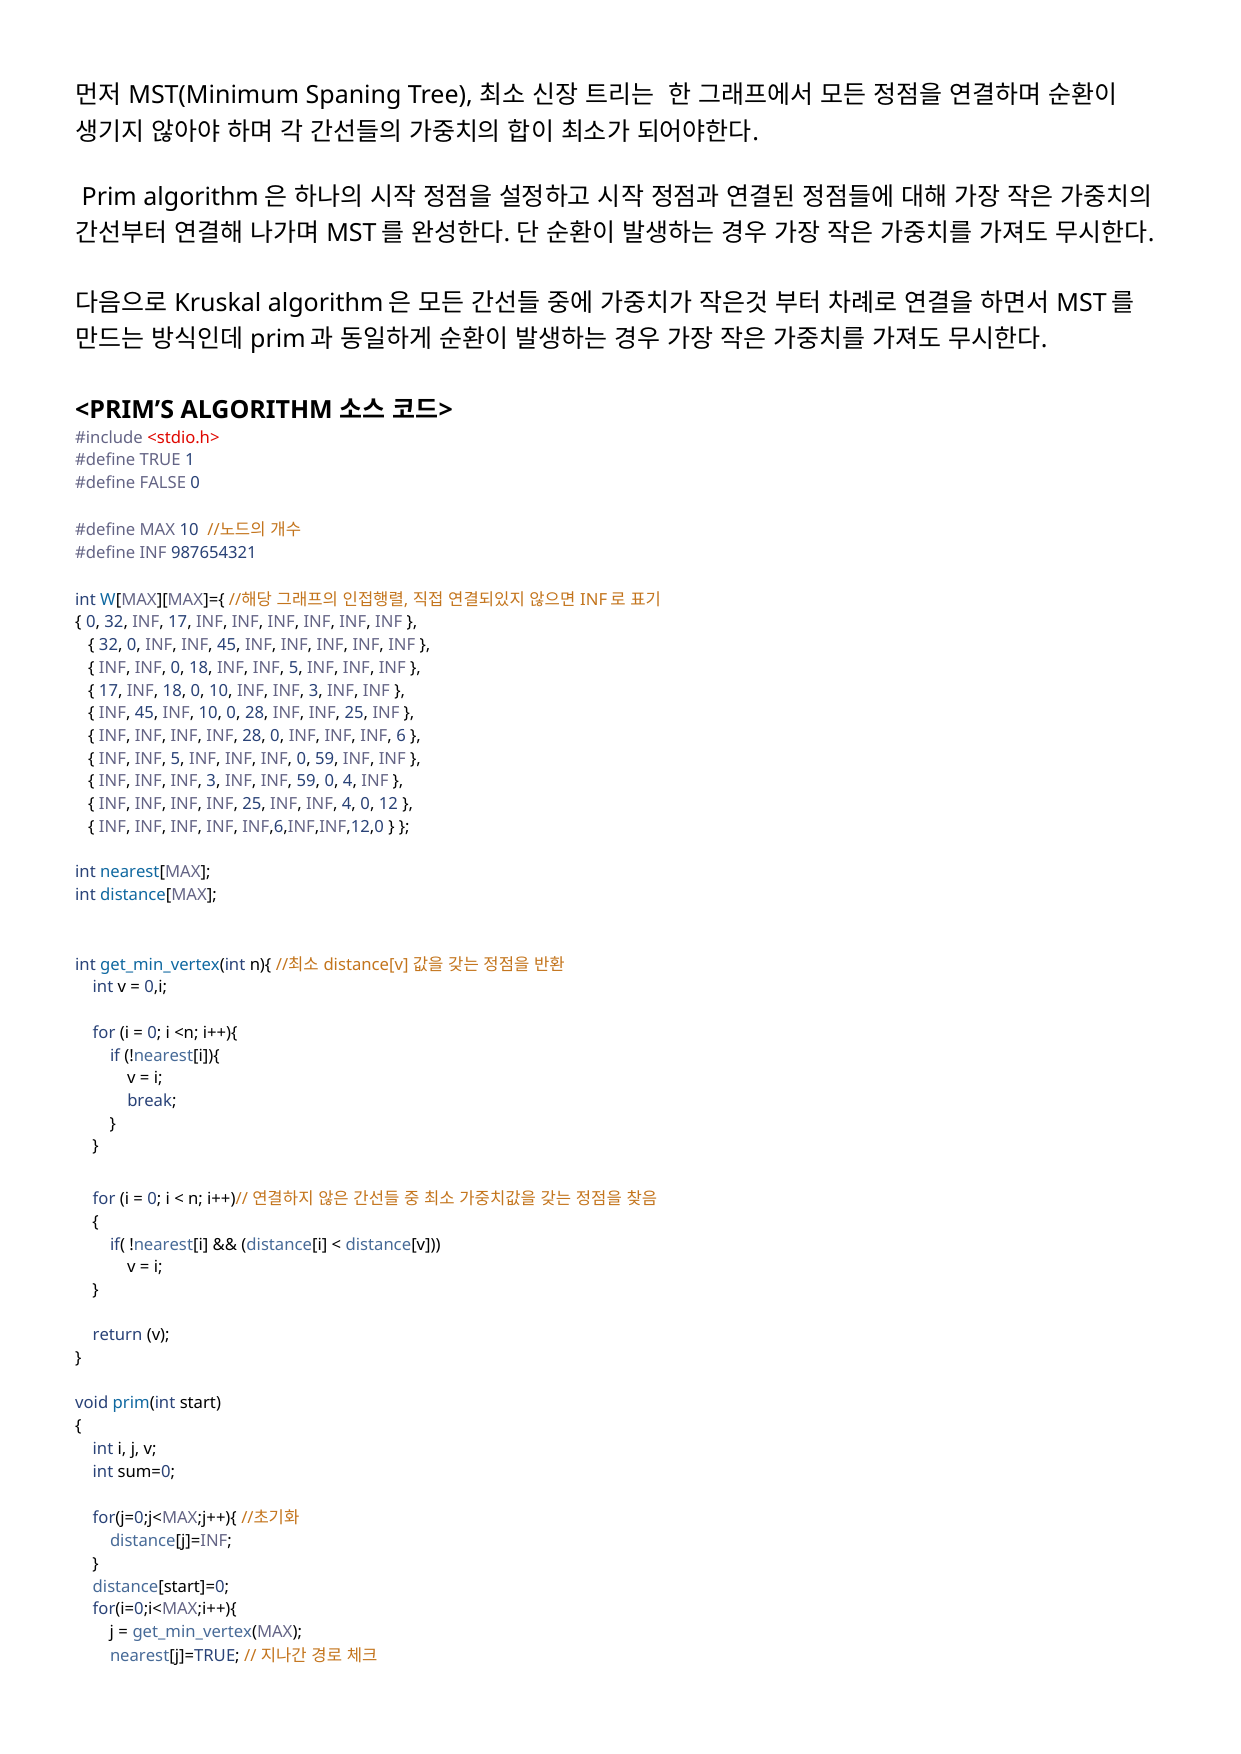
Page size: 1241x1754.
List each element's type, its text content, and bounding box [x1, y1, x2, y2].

text int W[MAX][MAX]={ //해당 그래프의 인접행렬, 직접 연결되있지 않으면 INF로 표기 [75, 586, 1165, 610]
text { [75, 1209, 1165, 1232]
text for(j=0;j<MAX;j++){ //초기화 [75, 1504, 1165, 1529]
text distance[j]=INF; [75, 1529, 1165, 1552]
text { INF, INF, INF, 3, INF, INF, 59, 0, 4, INF }, [75, 769, 1165, 792]
text } [75, 1134, 1165, 1157]
text #define FALSE 0 [75, 471, 1165, 493]
text if (!nearest[i]){ [75, 1043, 1165, 1066]
text int nearest[MAX]; [75, 860, 1165, 883]
text { [75, 1414, 1165, 1436]
text { 32, 0, INF, INF, 45, INF, INF, INF, INF, INF }, [75, 633, 1165, 656]
text { 0, 32, INF, 17, INF, INF, INF, INF, INF, INF }, [75, 610, 1165, 633]
text v = i; [75, 1255, 1165, 1277]
text void prim(int start) [75, 1391, 1165, 1414]
text #define TRUE 1 [75, 448, 1165, 471]
text j = get_min_vertex(MAX); [75, 1620, 1165, 1642]
text int v = 0,i; [75, 975, 1165, 998]
text int distance[MAX]; [75, 883, 1165, 905]
text if( !nearest[i] && (distance[i] < distance[v])) [75, 1232, 1165, 1255]
text 먼저 MST(Minimum Spaning Tree), 최소 신장 트리는 한 그래프에서 모든 정점을 연결하며 순환이 생기지 않아야 하며 각 간선들의 가중치의 합이 최소가 되어야한다. [75, 75, 1165, 147]
text #define INF 987654321 [75, 540, 1165, 563]
text for (i = 0; i <n; i++){ [75, 1020, 1165, 1043]
text for (i = 0; i < n; i++)// 연결하지 않은 간선들 중 최소 가중치값을 갖는 정점을 찾음 [75, 1185, 1165, 1209]
text { INF, 45, INF, 10, 0, 28, INF, INF, 25, INF }, [75, 701, 1165, 724]
text Prim algorithm은 하나의 시작 정점을 설정하고 시작 정점과 연결된 정점들에 대해 가장 작은 가중치의 간선부터 연결해 나가며 MST를 완성한다. 단 순환이 발생하는 경우 가장 작은 가중치를 가져도 무시한다. [75, 176, 1165, 248]
text } [75, 1552, 1165, 1574]
text nearest[j]=TRUE; // 지나간 경로 체크 [75, 1642, 1165, 1667]
text { INF, INF, INF, INF, INF,6,INF,INF,12,0 } }; [75, 814, 1165, 837]
text int get_min_vertex(int n){ //최소 distance[v] 값을 갖는 정점을 반환 [75, 951, 1165, 975]
text } [75, 1346, 1165, 1368]
text { INF, INF, 0, 18, INF, INF, 5, INF, INF, INF }, [75, 656, 1165, 678]
text <PRIM’S ALGORITHM 소스 코드> [75, 389, 1165, 425]
text } [75, 1277, 1165, 1300]
text v = i; [75, 1066, 1165, 1088]
text int i, j, v; [75, 1436, 1165, 1459]
text return (v); [75, 1323, 1165, 1346]
text #include <stdio.h> [75, 425, 1165, 448]
text { INF, INF, INF, INF, 25, INF, INF, 4, 0, 12 }, [75, 792, 1165, 814]
text int sum=0; [75, 1459, 1165, 1482]
text { 17, INF, 18, 0, 10, INF, INF, 3, INF, INF }, [75, 678, 1165, 701]
text 다음으로 Kruskal algorithm은 모든 간선들 중에 가중치가 작은것 부터 차례로 연결을 하면서 MST를 만드는 방식인데 prim과 동일하게 순환이 발생하는 경우 가장 작은 가중치를 가져도 무시한다. [75, 282, 1165, 355]
text { INF, INF, 5, INF, INF, INF, 0, 59, INF, INF }, [75, 746, 1165, 769]
text } [75, 1111, 1165, 1134]
text distance[start]=0; [75, 1574, 1165, 1597]
text for(i=0;i<MAX;i++){ [75, 1597, 1165, 1620]
text #define MAX 10 //노드의 개수 [75, 516, 1165, 540]
text { INF, INF, INF, INF, 28, 0, INF, INF, INF, 6 }, [75, 724, 1165, 746]
text break; [75, 1088, 1165, 1111]
